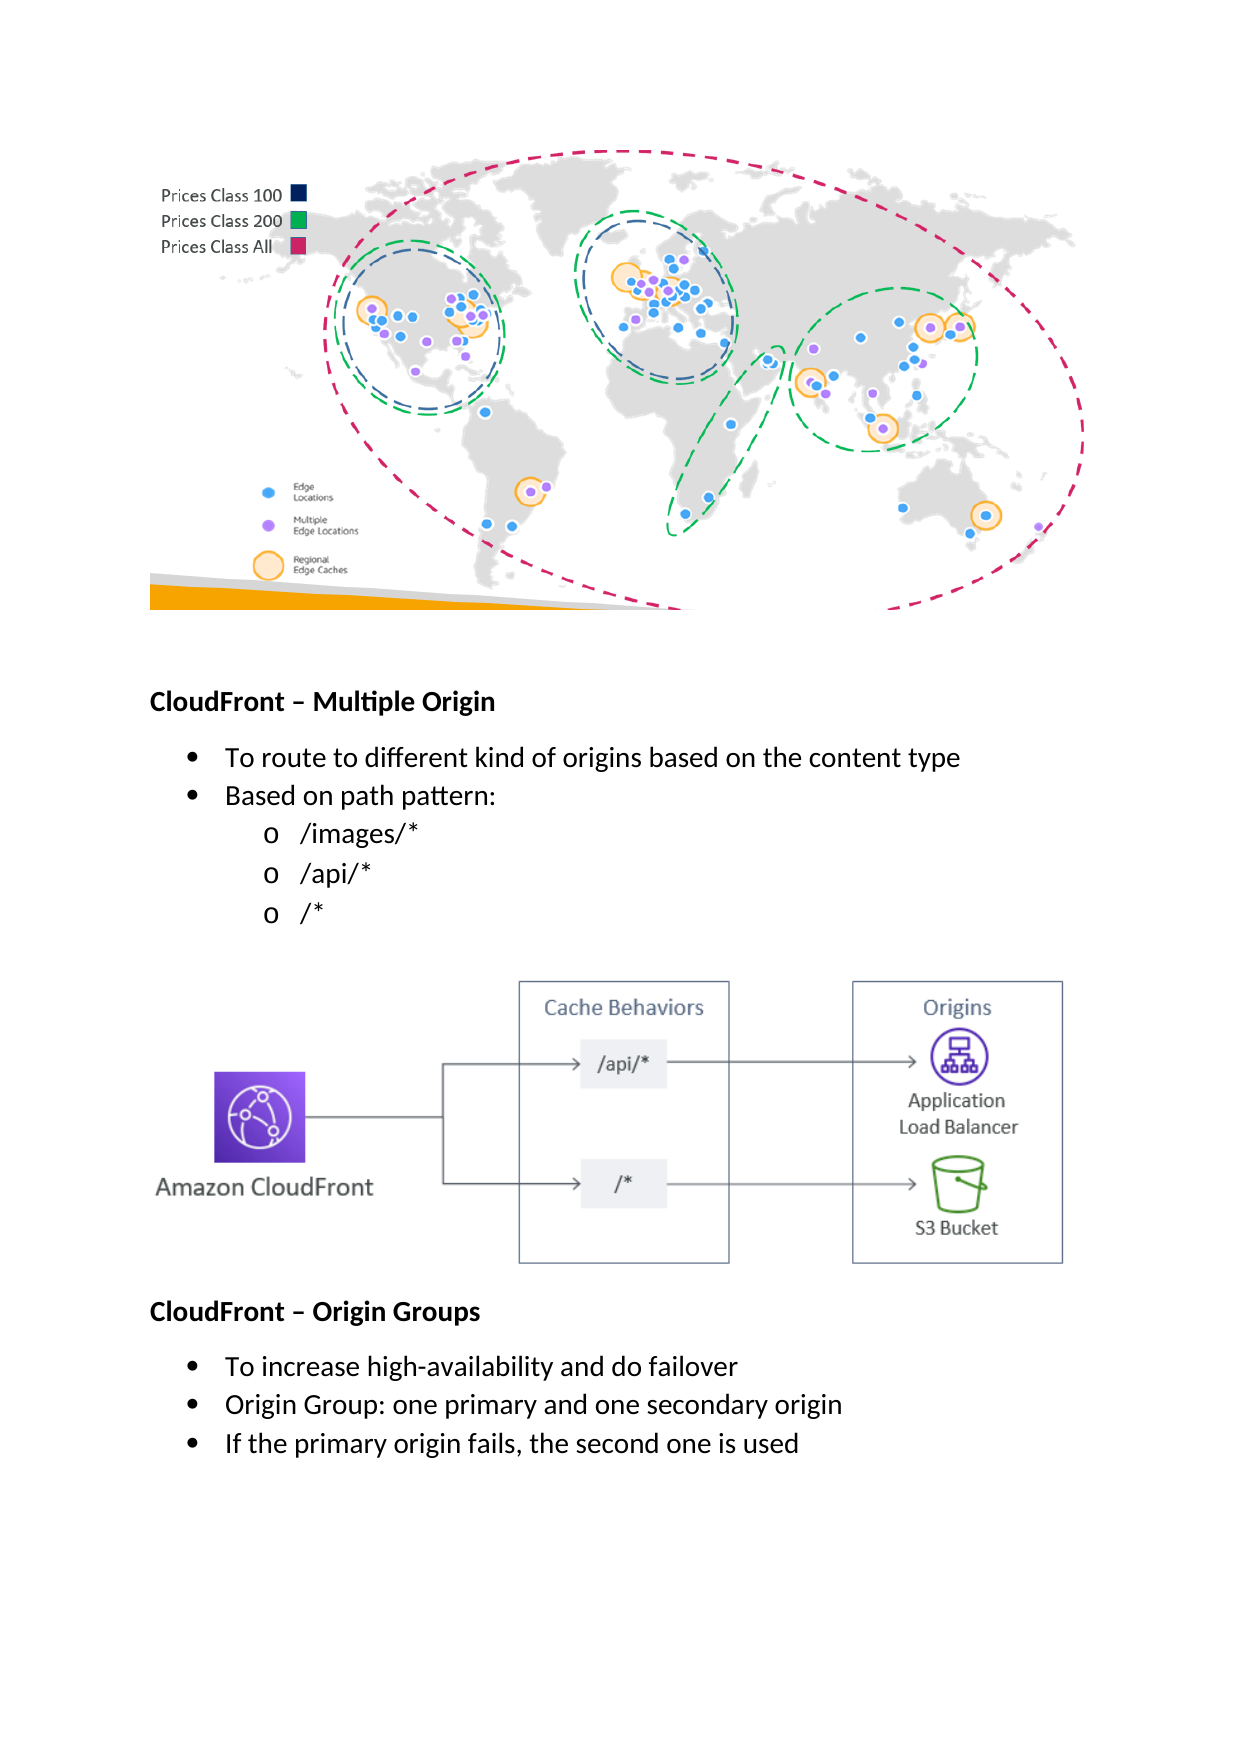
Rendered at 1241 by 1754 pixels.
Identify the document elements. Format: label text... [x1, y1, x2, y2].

list /api/* [262, 856, 1090, 893]
text CloudFront – Multiple Origin [150, 683, 1090, 719]
list /images/* [262, 816, 1090, 853]
list Based on path pattern: [187, 777, 1090, 813]
list To route to different kind of origins based on the content type [187, 739, 1090, 774]
list Origin Group: one primary and one secondary origin [187, 1386, 1090, 1422]
picture [150, 952, 1091, 1274]
list If the primary origin fails, the second one is used [187, 1425, 1090, 1460]
picture [150, 150, 1091, 610]
list To increase high-availability and do failover [187, 1348, 1090, 1383]
list /* [262, 896, 1090, 933]
text CloudFront – Origin Groups [150, 1293, 1090, 1328]
